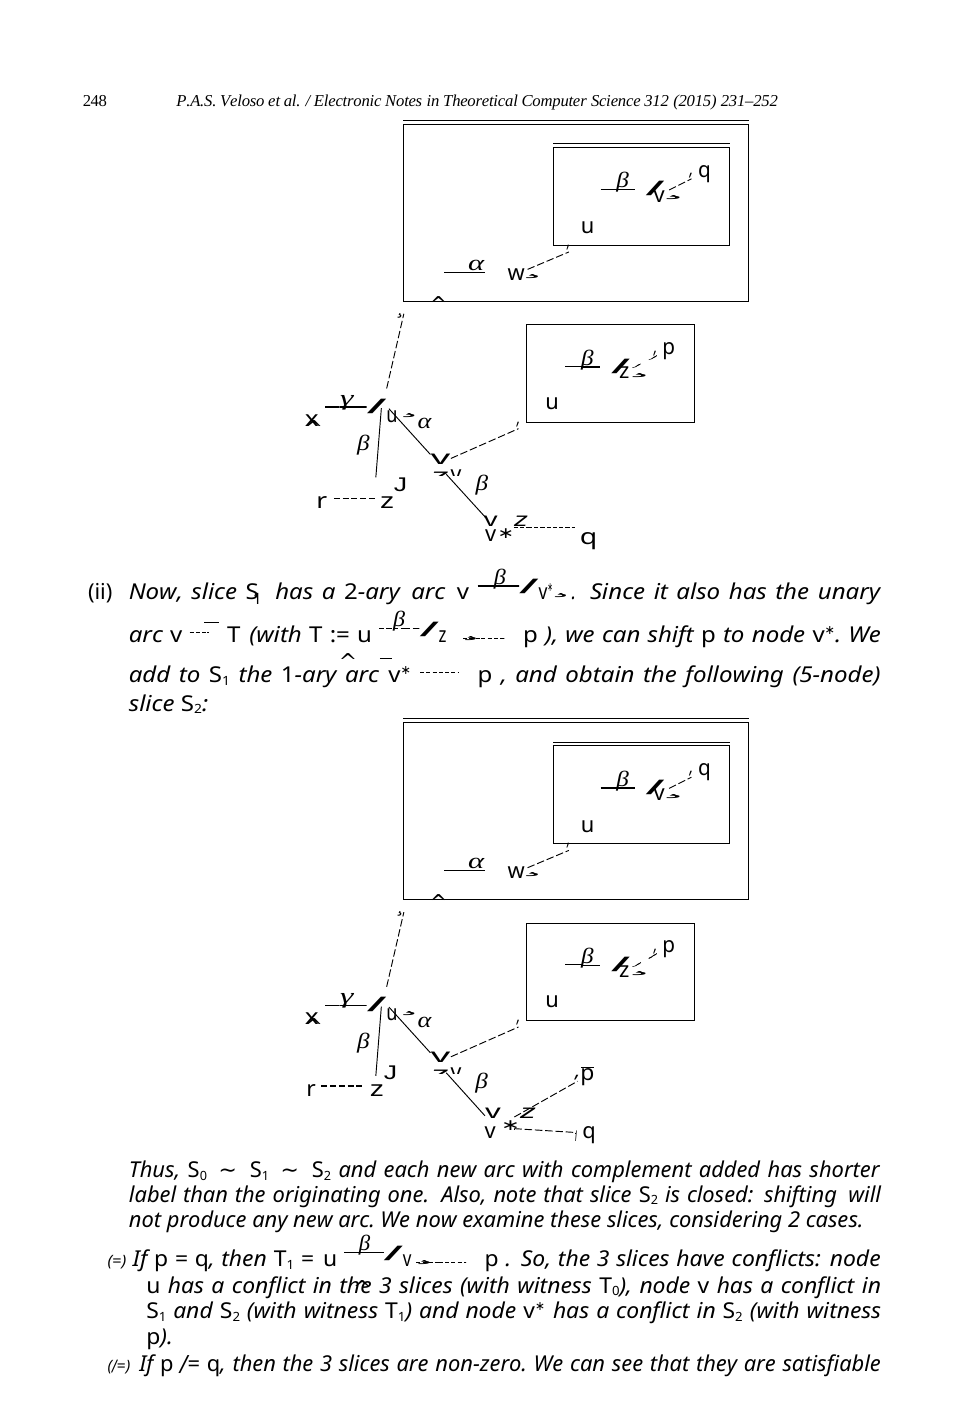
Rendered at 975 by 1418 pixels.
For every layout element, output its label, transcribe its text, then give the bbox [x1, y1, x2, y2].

text x γ /u¸ [304, 372, 923, 413]
text r zJ [56, 464, 667, 499]
picture [632, 355, 657, 368]
text v∗z q [158, 503, 923, 551]
text v ı q [158, 1115, 923, 1147]
text x γ /u¸ [304, 970, 923, 1012]
text r zJ ,p [306, 1056, 923, 1102]
picture [632, 953, 657, 967]
text Thus, S0 ~ S1 ~ S2 and each new arc with complement added has shorter label than the originating one. Also, note that slice S2 is closed: shifting will not produce any new arc. We now examine these slices, considering 2 cases. [129, 1157, 881, 1234]
text α [56, 1012, 793, 1031]
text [107, 1351, 881, 1376]
text α [56, 413, 793, 433]
text β [56, 1031, 671, 1053]
list Now, slice S has a 2-ary arc v β /v∗¸. Since it also has the unary arc v T (with T := u β /z ¸ p ), we can shift p to node v∗. We add to S1 the 1-ary arc v∗ p , and obtain the following (5-node) slice S2: [88, 567, 881, 718]
text (=) If p = q, then T1 = u β /v¸ p . So, the 3 slices have conflicts: node u has a conflict in the 3 slices (with witness T0), node v has a conflict in S1 and S2 (with witness T1) and node v∗ has a conflict in S2 (with witness p). [107, 1237, 881, 1351]
text β [56, 433, 671, 455]
